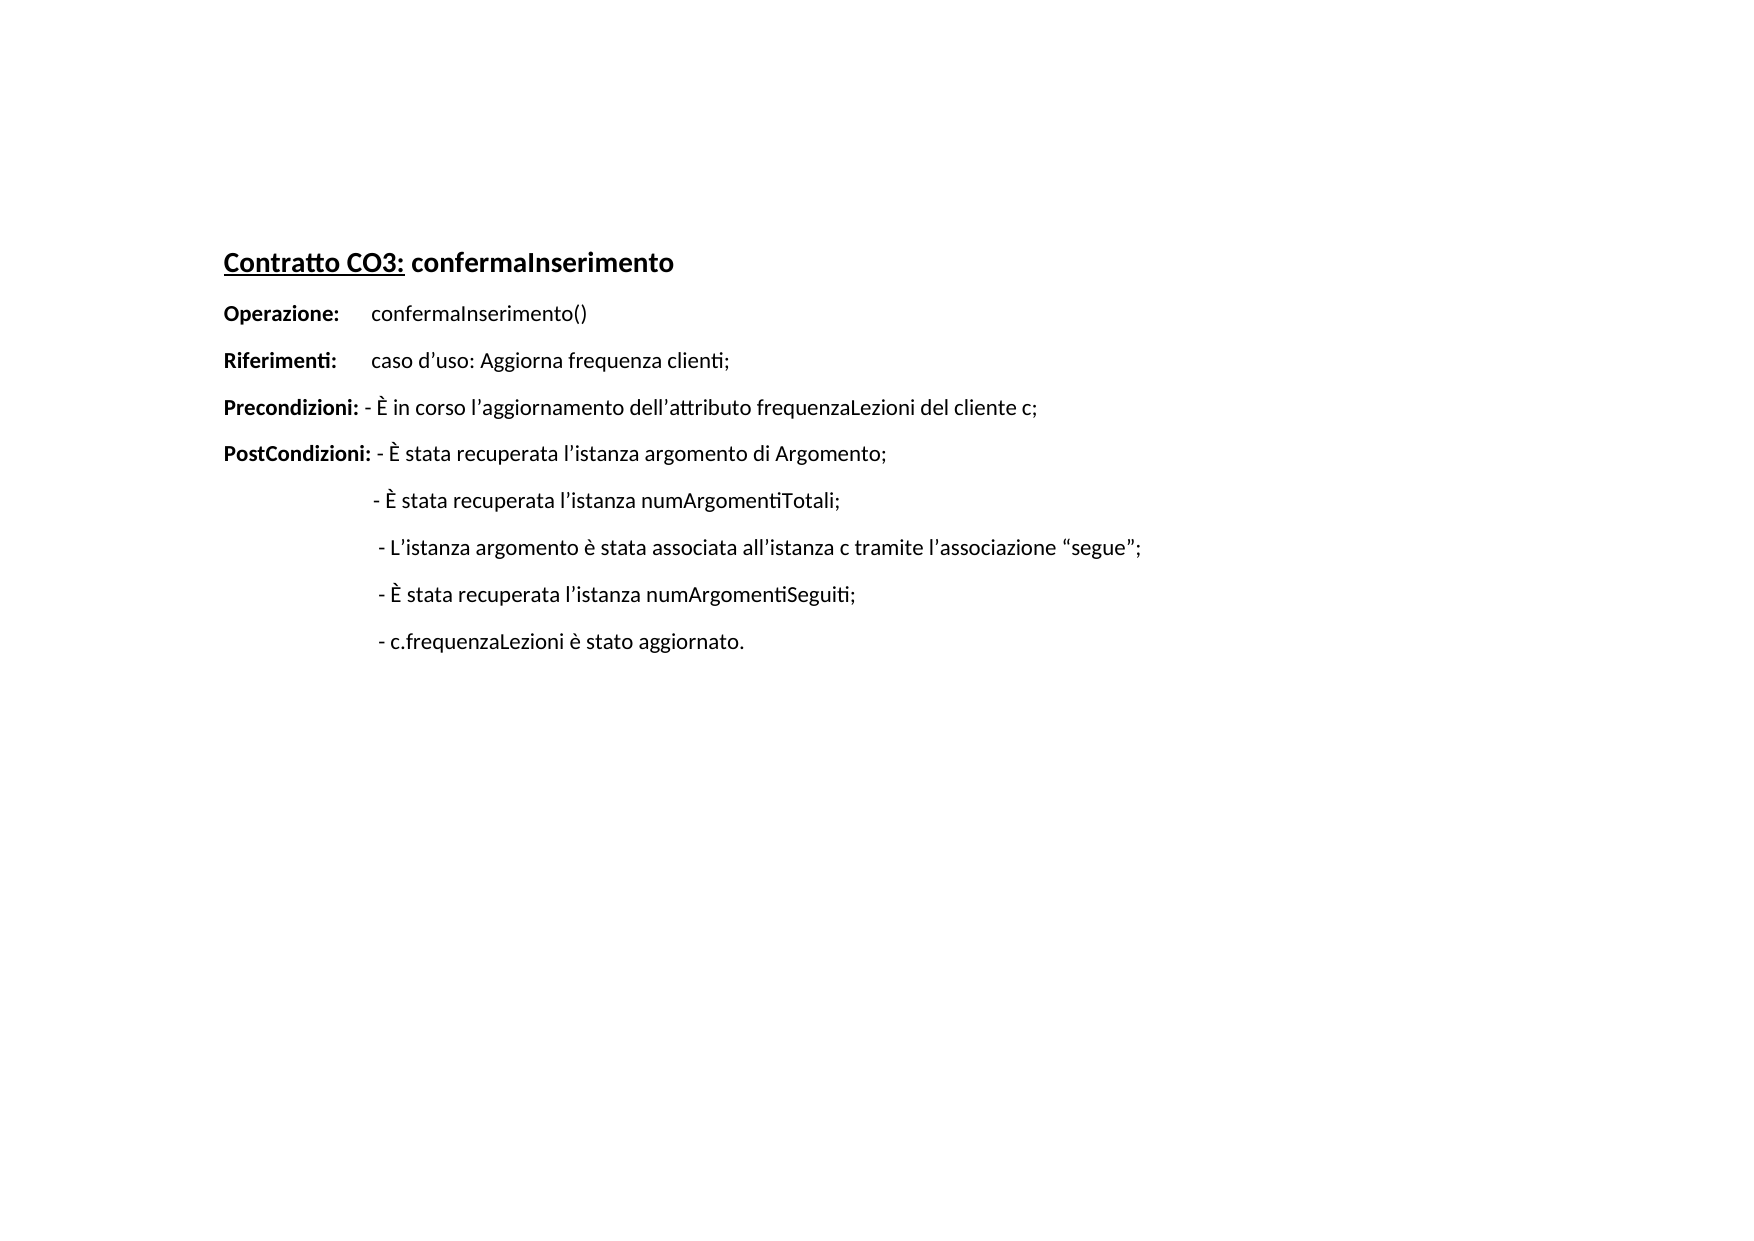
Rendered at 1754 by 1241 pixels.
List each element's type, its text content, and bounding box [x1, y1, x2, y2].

text Pre­condizioni: - È in corso l’aggiornamento dell’attributo frequenzaLezioni del cliente c; [224, 393, 1604, 421]
text Riferimenti: caso d’uso: Aggiorna frequenza clienti; [224, 346, 1604, 374]
text Post­Condizioni: - È stata recuperata l’istanza argomento di Argomento; [224, 439, 1604, 467]
text - È stata recuperata l’istanza numArgomentiTotali; [224, 486, 1604, 514]
text Contratto CO3: confermaInserimento [224, 244, 1604, 279]
text - L’istanza argomento è stata associata all’istanza c tramite l’associazione “segue”; [224, 533, 1604, 561]
text - c.frequenzaLezioni è stato aggiornato. [224, 627, 1604, 655]
text - È stata recuperata l’istanza numArgomentiSeguiti; [224, 580, 1604, 608]
text Operazione: confermaInserimento() [224, 299, 1604, 327]
